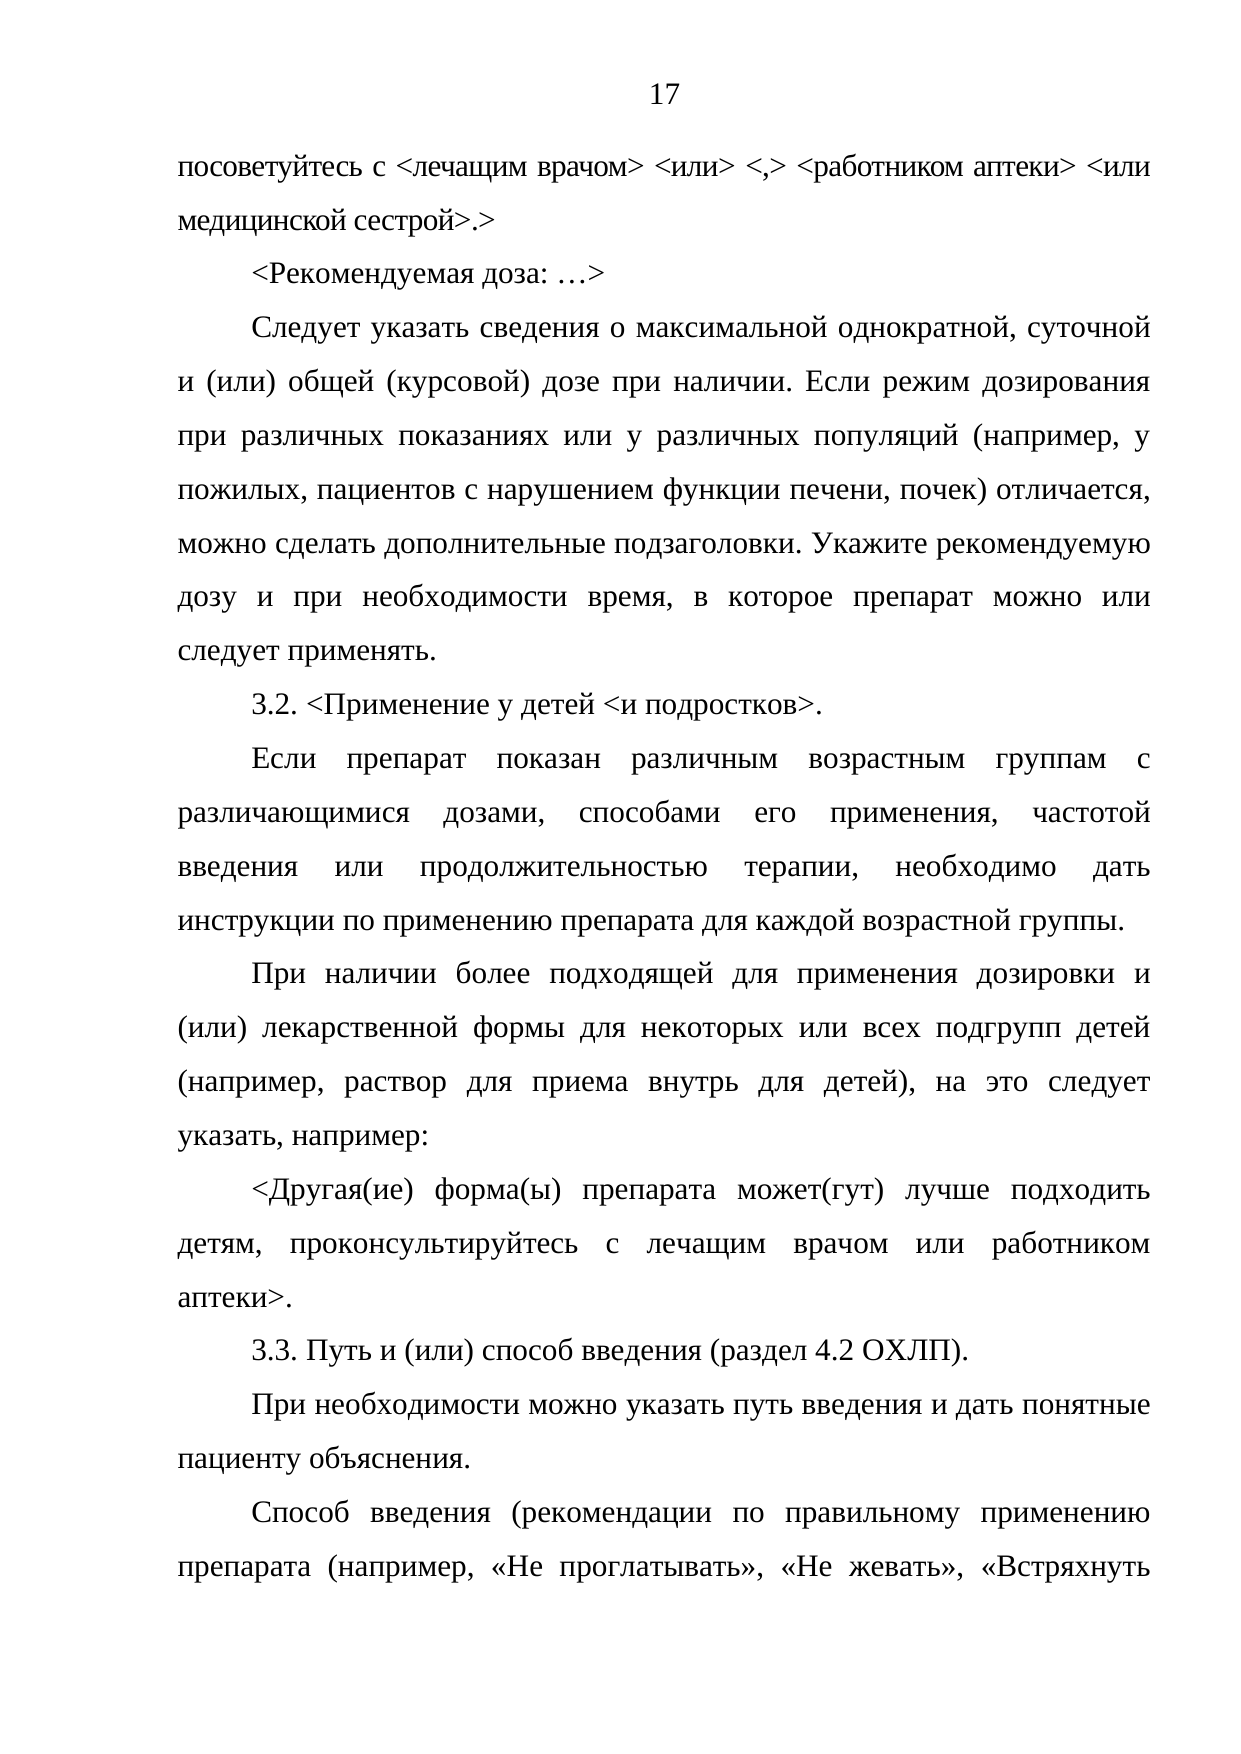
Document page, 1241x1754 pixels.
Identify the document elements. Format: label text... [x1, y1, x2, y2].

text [177, 1493, 1152, 1583]
text <Рекомендуемая доза: …> [177, 254, 1152, 291]
text 3.2. <Применение у детей <и подростков>. [177, 685, 1152, 721]
text При наличии более подходящей для применения дозировки и (или) лекарственной формы для некоторых или всех подгрупп детей (например, раствор для приема внутрь для детей), на это следует указать, например: [177, 955, 1152, 1152]
text Если препарат показан различным возрастным группам с различающимися дозами, способами его применения, частотой введения или продолжительностью терапии, необходимо дать инструкции по применению препарата для каждой возрастной группы. [177, 739, 1152, 937]
text При необходимости можно указать путь введения и дать понятные пациенту объяснения. [177, 1386, 1152, 1475]
text <Другая(ие) форма(ы) препарата может(гут) лучше подходить детям, проконсультируйтесь с лечащим врачом или работником аптеки>. [177, 1170, 1152, 1314]
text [177, 147, 1152, 237]
text Следует указать сведения о максимальной однократной, суточной и (или) общей (курсовой) дозе при наличии. Если режим дозирования при различных показаниях или у различных популяций (например, у пожилых, пациентов с нарушением функции печени, почек) отличается, можно сделать дополнительные подзаголовки. Укажите рекомендуемую дозу и при необходимости время, в которое препарат можно или следует применять. [177, 308, 1152, 667]
text 3.3. Путь и (или) способ введения (раздел 4.2 ОХЛП). [177, 1332, 1152, 1368]
